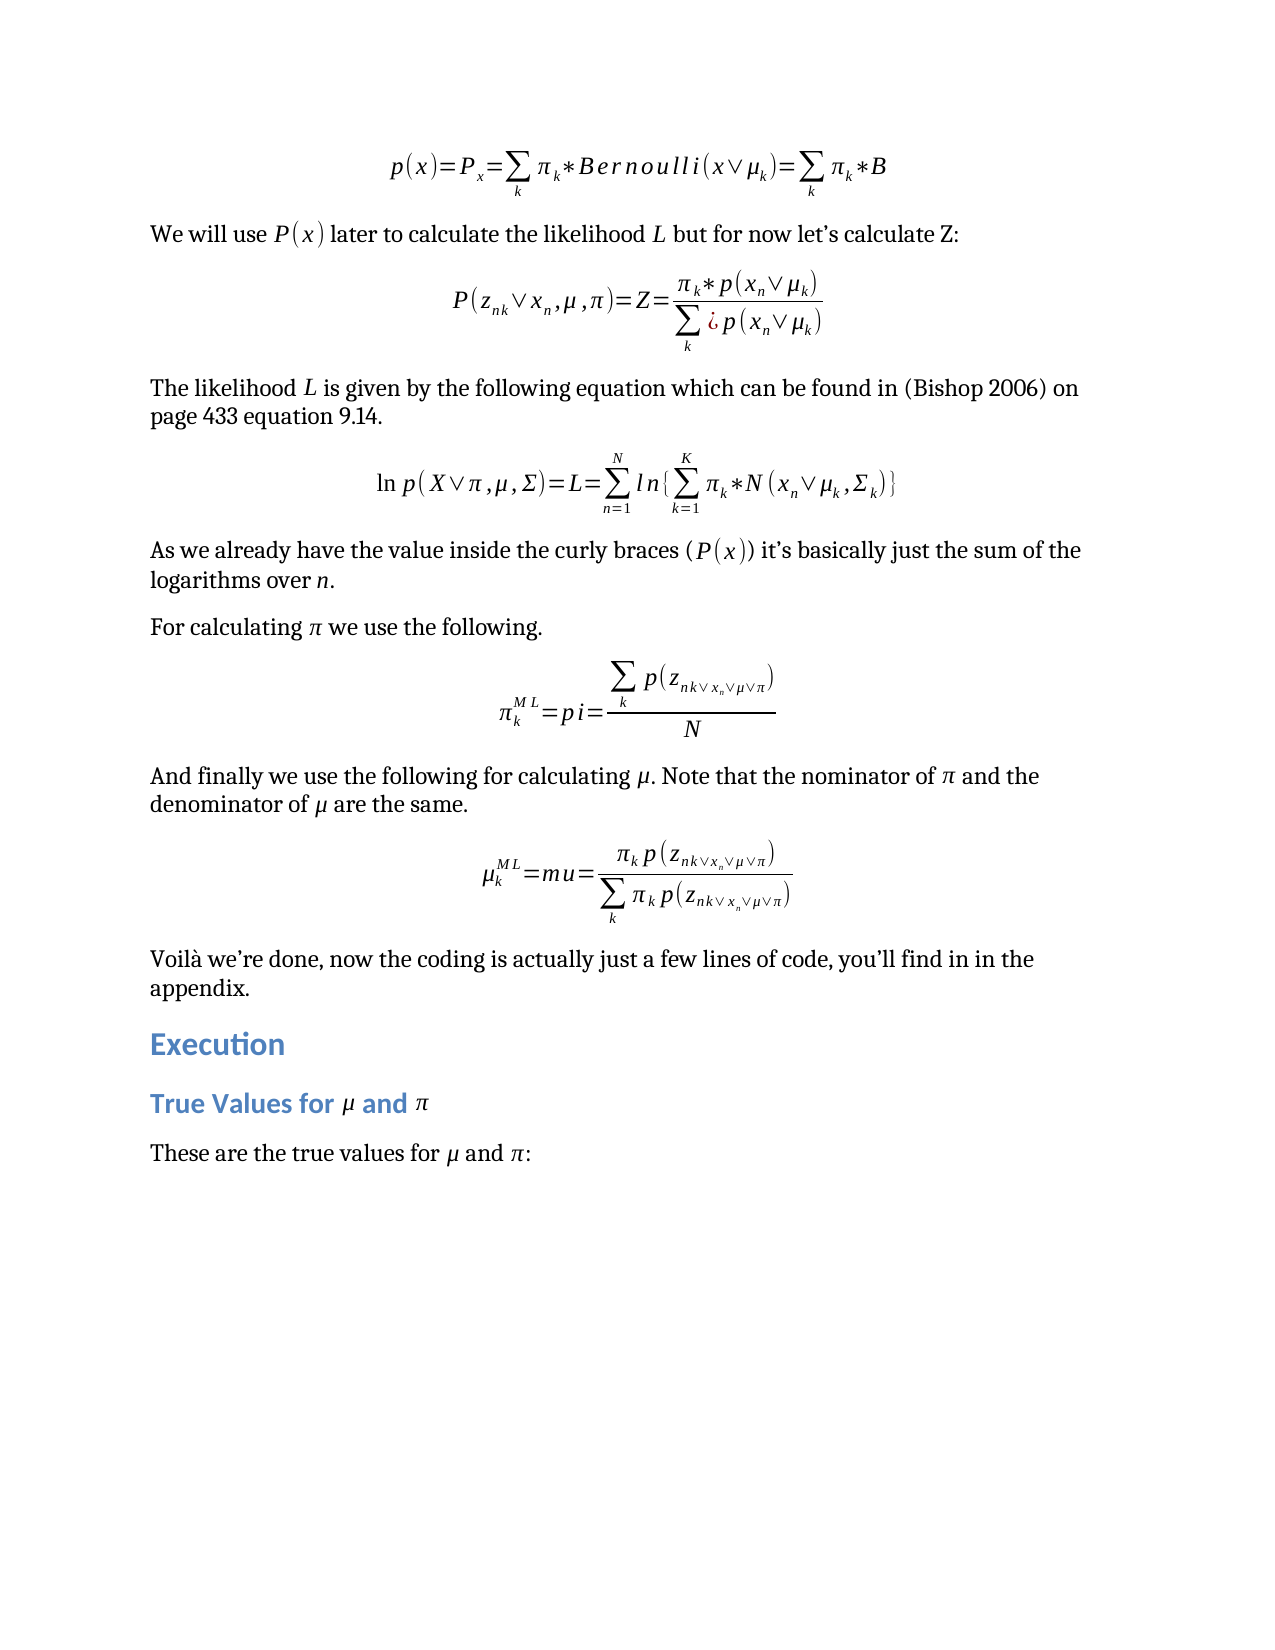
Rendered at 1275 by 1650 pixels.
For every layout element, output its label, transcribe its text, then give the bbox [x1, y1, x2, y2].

text Voilà we’re done, now the coding is actually just a few lines of code, you’ll find in in the appendix. [150, 945, 1125, 1003]
text As we already have the value inside the curly braces () it’s basically just the sum of the logarithms over . [150, 536, 1125, 594]
text We will use later to calculate the likelihood but for now let’s calculate Z: [150, 219, 1125, 249]
subtitle Execution [150, 1023, 1125, 1064]
text The likelihood is given by the following equation which can be found in (Bishop 2006) on page 433 equation 9.14. [150, 373, 1125, 431]
text These are the true values for and : [150, 1139, 1125, 1168]
text For calculating we use the following. [150, 613, 1125, 642]
text And finally we use the following for calculating . Note that the nominator of and the denominator of are the same. [150, 762, 1125, 819]
subtitle True Values for and [150, 1085, 1125, 1121]
